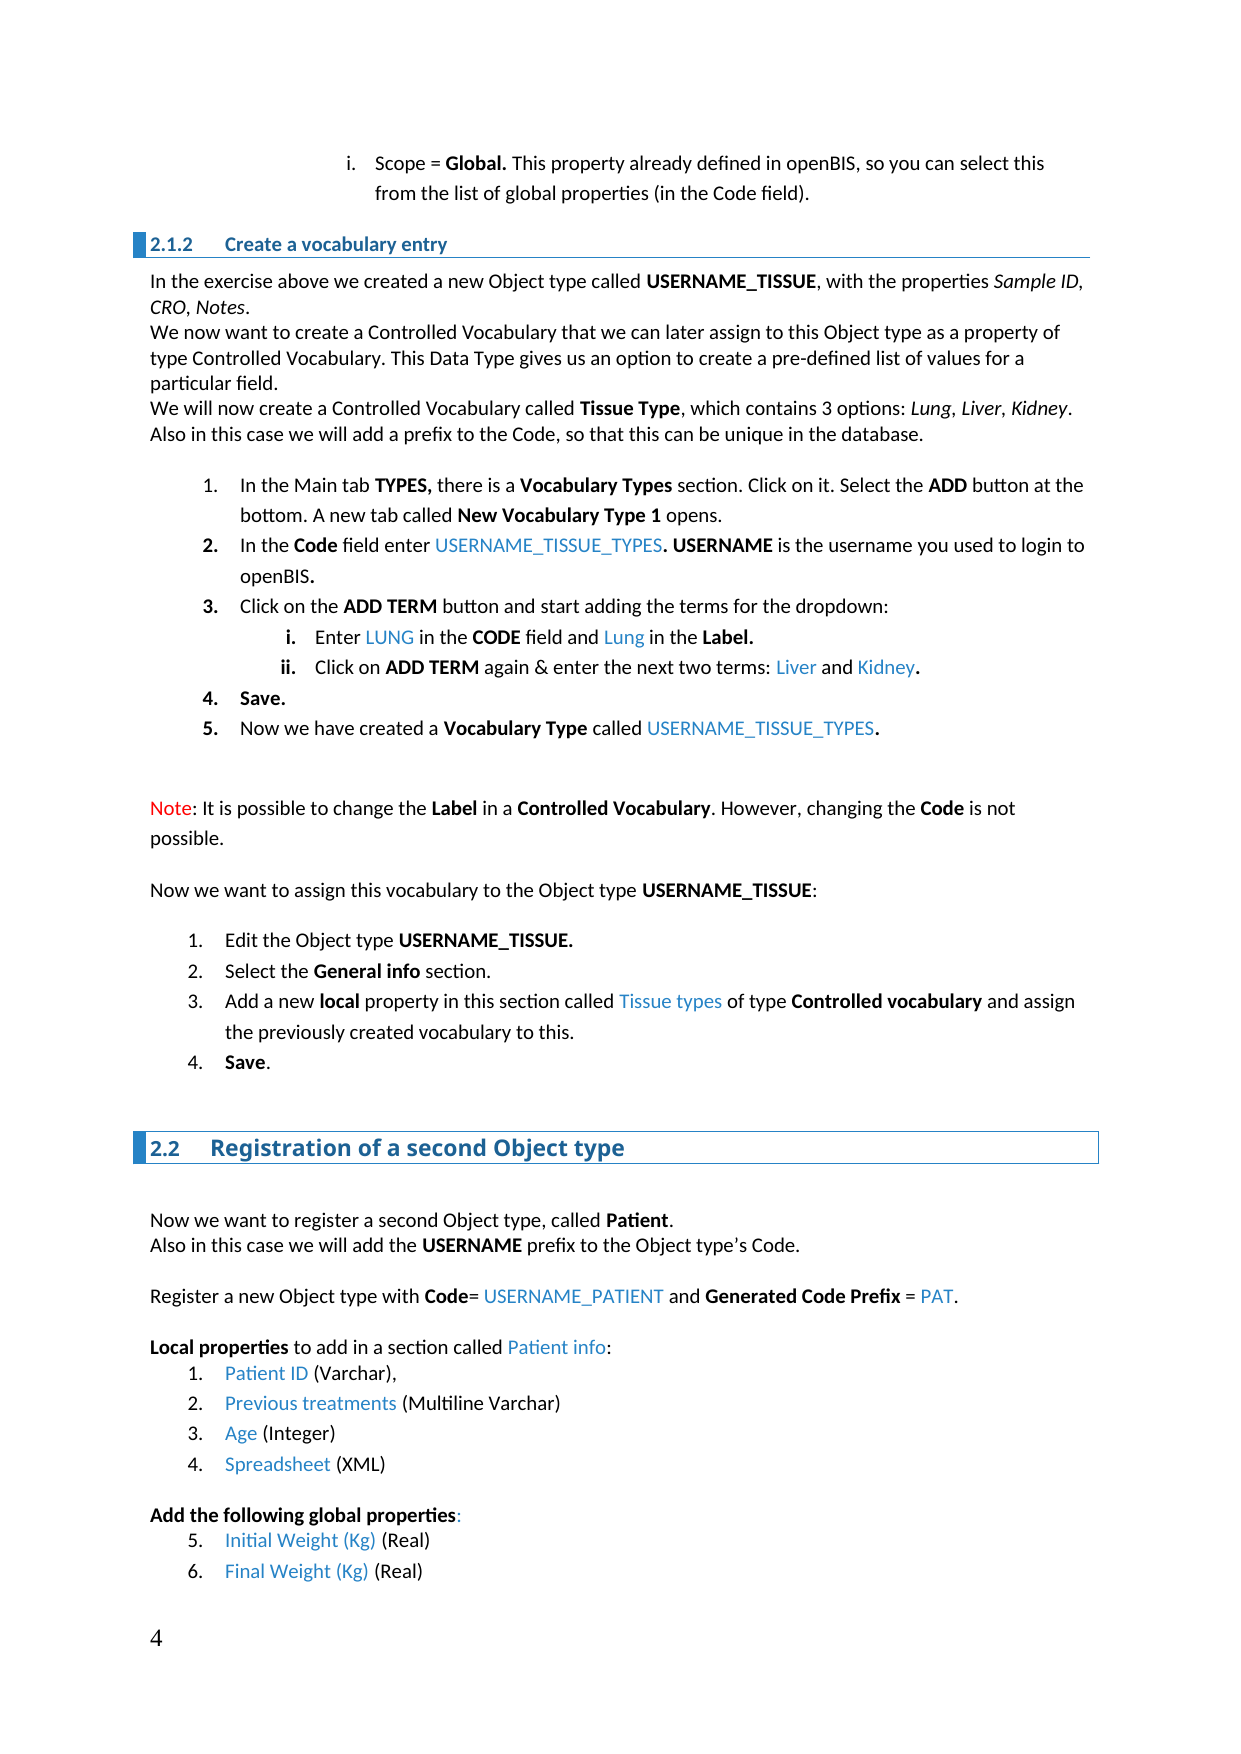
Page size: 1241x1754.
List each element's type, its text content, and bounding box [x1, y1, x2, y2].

list Spreadsheet (XML) [187, 1451, 1090, 1476]
list Enter LUNG in the CODE field and Lung in the Label. [296, 624, 1090, 649]
list In the Main tab TYPES, there is a Vocabulary Types section. Click on it. Select the ADD button at the bottom. A new tab called New Vocabulary Type 1 opens. [202, 472, 1090, 528]
list Select the General info section. [187, 958, 1090, 983]
list Note: It is possible to change the Label in a Controlled Vocabulary. However, changing the Code is not possible. [150, 795, 1090, 851]
text Now we want to register a second Object type, called Patient. [150, 1207, 1090, 1233]
list Click on the ADD TERM button and start adding the terms for the dropdown: [202, 593, 1090, 619]
list Scope = Global. This property already defined in openBIS, so you can select this from the list of global properties (in the Code field). [356, 150, 1090, 206]
text We will now create a Controlled Vocabulary called Tissue Type, which contains 3 options: Lung, Liver, Kidney. Also in this case we will add a prefix to the Code, so that this can be unique in the database. [150, 396, 1090, 446]
list Patient ID (Varchar), [187, 1360, 1090, 1385]
list Previous treatments (Multiline Varchar) [187, 1390, 1090, 1416]
list Save. [187, 1049, 1090, 1075]
list Initial Weight (Kg) (Real) [187, 1528, 1090, 1553]
text We now want to create a Controlled Vocabulary that we can later assign to this Object type as a property of type Controlled Vocabulary. This Data Type gives us an option to create a pre-defined list of values for a particular field. [150, 319, 1090, 396]
list Final Weight (Kg) (Real) [187, 1558, 1090, 1583]
text Also in this case we will add the USERNAME prefix to the Object type’s Code. [150, 1233, 1090, 1258]
text Now we want to assign this vocabulary to the Object type USERNAME_TISSUE: [150, 877, 1090, 902]
list Age (Integer) [187, 1421, 1090, 1446]
subtitle Create a vocabulary entry [146, 232, 1090, 257]
list Now we have created a Vocabulary Type called USERNAME_TISSUE_TYPES. [202, 715, 1090, 741]
text Add the following global properties: [150, 1502, 1090, 1528]
list Click on ADD TERM again & enter the next two terms: Liver and Kidney. [296, 654, 1090, 680]
text In the exercise above we created a new Object type called USERNAME_TISSUE, with the properties Sample ID, CRO, Notes. [150, 268, 1090, 319]
list Edit the Object type USERNAME_TISSUE. [187, 928, 1090, 953]
list Add a new local property in this section called Tissue types of type Controlled vocabulary and assign the previously created vocabulary to this. [187, 988, 1090, 1044]
list Save. [202, 685, 1090, 710]
text Register a new Object type with Code= USERNAME_PATIENT and Generated Code Prefix = PAT. [150, 1283, 1090, 1309]
text Local properties to add in a section called Patient info: [150, 1334, 1090, 1360]
subtitle Registration of a second Object type [146, 1132, 1098, 1163]
list In the Code field enter USERNAME_TISSUE_TYPES. USERNAME is the username you used to login to openBIS. [202, 533, 1090, 588]
